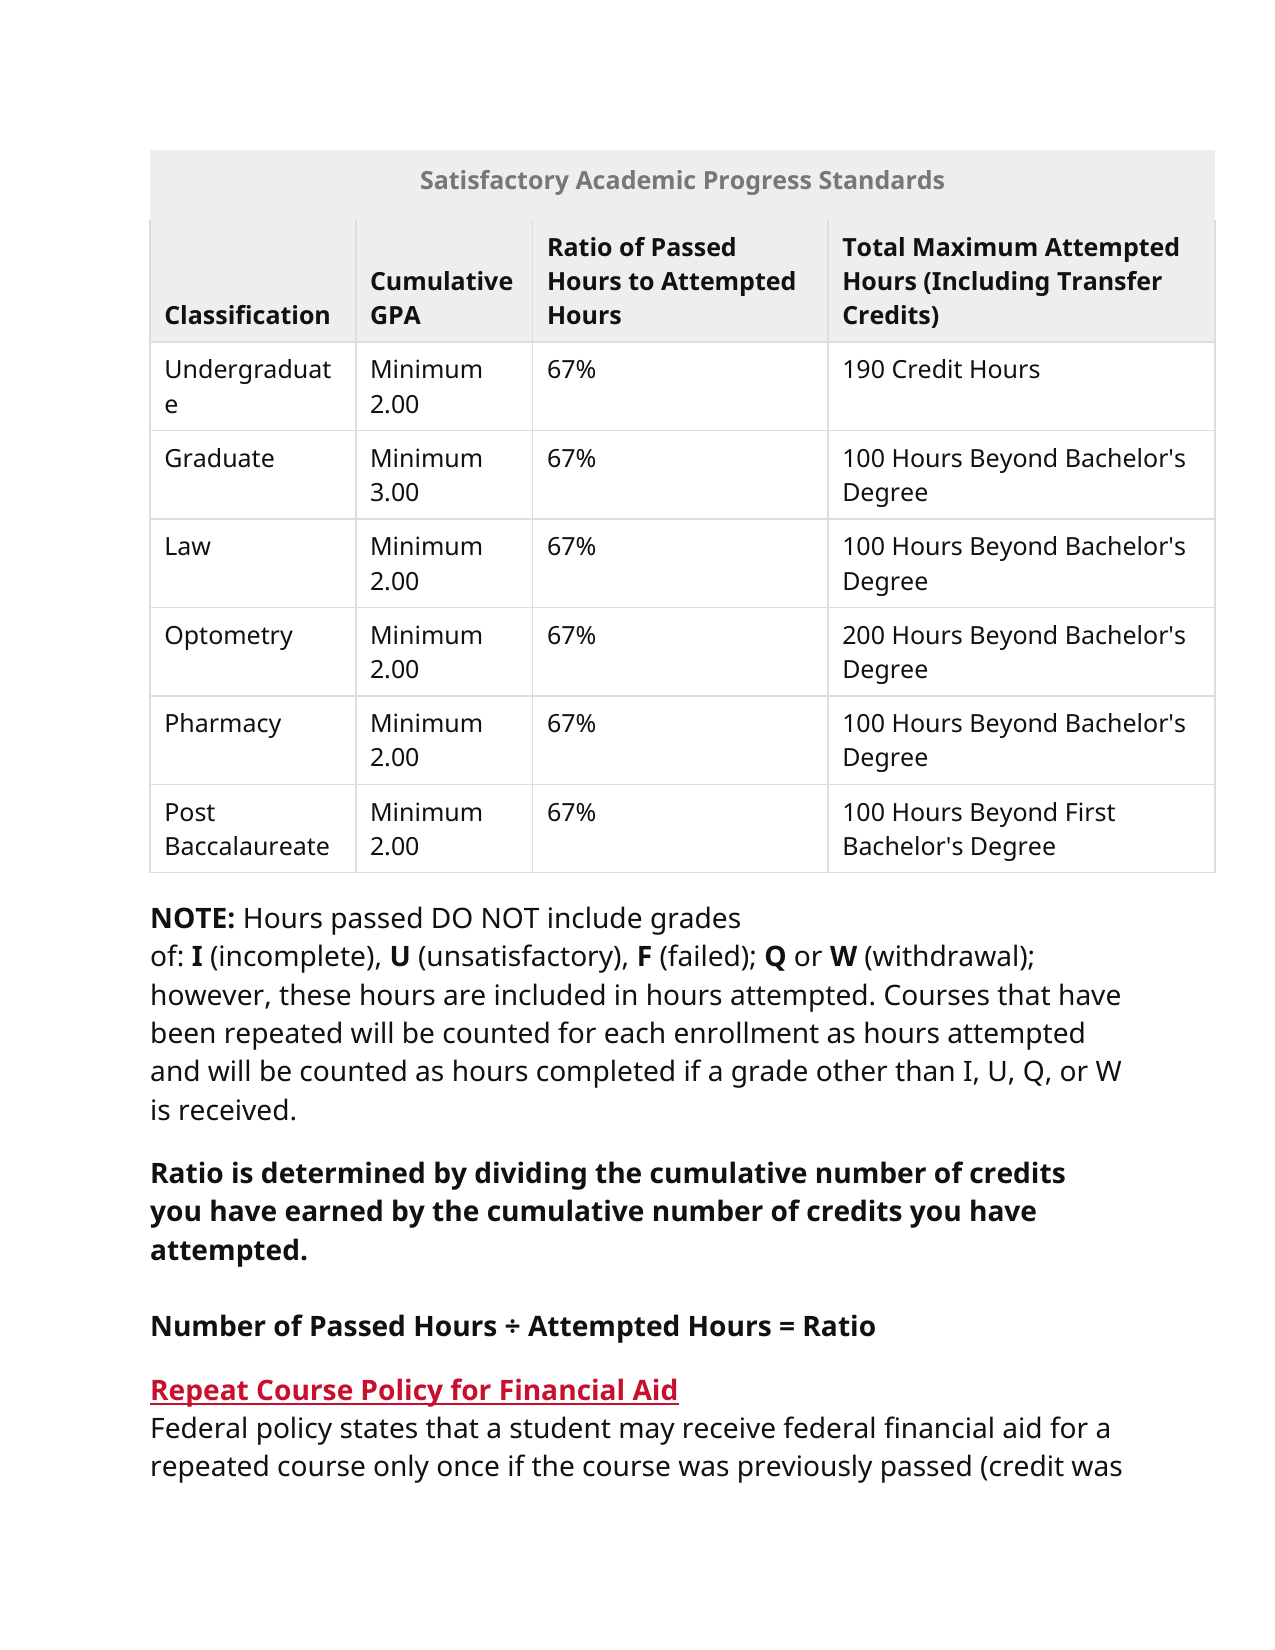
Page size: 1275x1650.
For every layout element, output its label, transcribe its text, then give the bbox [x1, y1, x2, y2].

table_cell Law [151, 520, 355, 607]
table_cell Minimum 2.00 [357, 520, 532, 607]
text Ratio is determined by dividing the cumulative number of credits you have earned by the cumulative number of credits you have attempted. Number of Passed Hours ÷ Attempted Hours = Ratio [150, 1153, 1125, 1345]
table_cell 67% [533, 520, 827, 607]
table_cell 100 Hours Beyond Bachelor's Degree [829, 697, 1214, 783]
table_cell 200 Hours Beyond Bachelor's Degree [829, 608, 1214, 695]
text NOTE: Hours passed DO NOT include grades of: I (incomplete), U (unsatisfactory), F (failed); Q or W (withdrawal); however, these hours are included in hours attempted. Courses that have been repeated will be counted for each enrollment as hours attempted and will be counted as hours completed if a grade other than I, U, Q, or W is received. [150, 898, 1125, 1128]
table_cell Undergraduate [151, 343, 355, 430]
table_cell Ratio of Passed Hours to Attempted Hours [533, 220, 827, 341]
table_cell Cumulative GPA [357, 220, 532, 341]
table_cell Minimum 2.00 [357, 785, 532, 872]
table_cell 100 Hours Beyond Bachelor's Degree [829, 431, 1214, 518]
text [150, 1370, 1125, 1485]
table_cell 67% [533, 785, 827, 872]
table_cell Minimum 3.00 [357, 431, 532, 518]
table_header Satisfactory Academic Progress Standards [150, 150, 1215, 220]
table_cell 100 Hours Beyond First Bachelor's Degree [829, 785, 1214, 872]
table_cell Classification [151, 220, 355, 341]
table_cell 190 Credit Hours [829, 343, 1214, 430]
table_cell 67% [533, 343, 827, 430]
table_cell Graduate [151, 431, 355, 518]
table_cell Post Baccalaureate [151, 785, 355, 872]
table_cell 67% [533, 608, 827, 695]
table_cell Minimum 2.00 [357, 608, 532, 695]
table_cell 67% [533, 697, 827, 783]
table_cell 100 Hours Beyond Bachelor's Degree [829, 520, 1214, 607]
table_cell Minimum 2.00 [357, 343, 532, 430]
table_cell Minimum 2.00 [357, 697, 532, 783]
table_cell Total Maximum Attempted Hours (Including Transfer Credits) [829, 220, 1214, 341]
table_cell 67% [533, 431, 827, 518]
table_cell Pharmacy [151, 697, 355, 783]
table_cell Optometry [151, 608, 355, 695]
